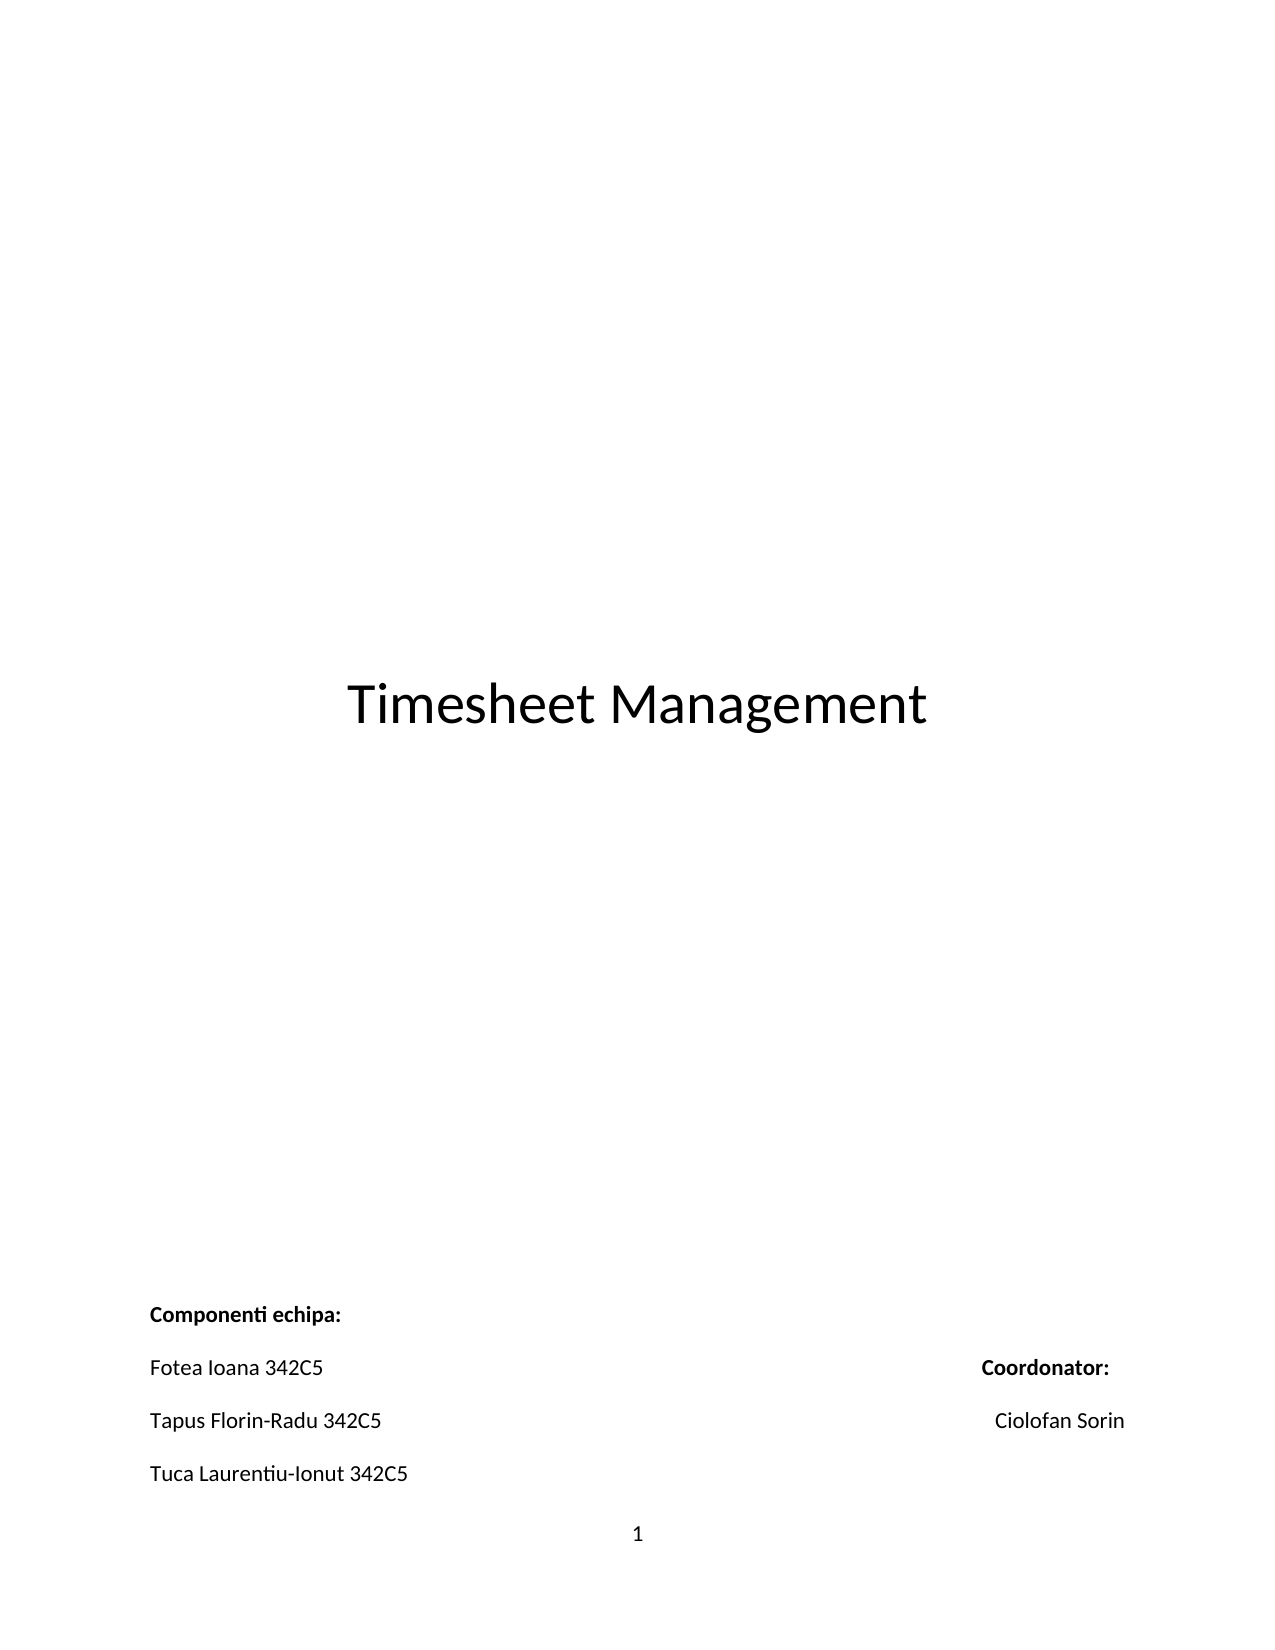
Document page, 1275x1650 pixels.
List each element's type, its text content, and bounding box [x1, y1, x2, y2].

text Tuca Laurentiu-Ionut 342C5 [150, 1459, 1125, 1487]
text Componenti echipa: [150, 1300, 1125, 1328]
text Fotea Ioana 342C5 Coordonator: [150, 1353, 1125, 1381]
text Timesheet Management [150, 667, 1125, 738]
text Tapus Florin-Radu 342C5 Ciolofan Sorin [150, 1406, 1125, 1434]
